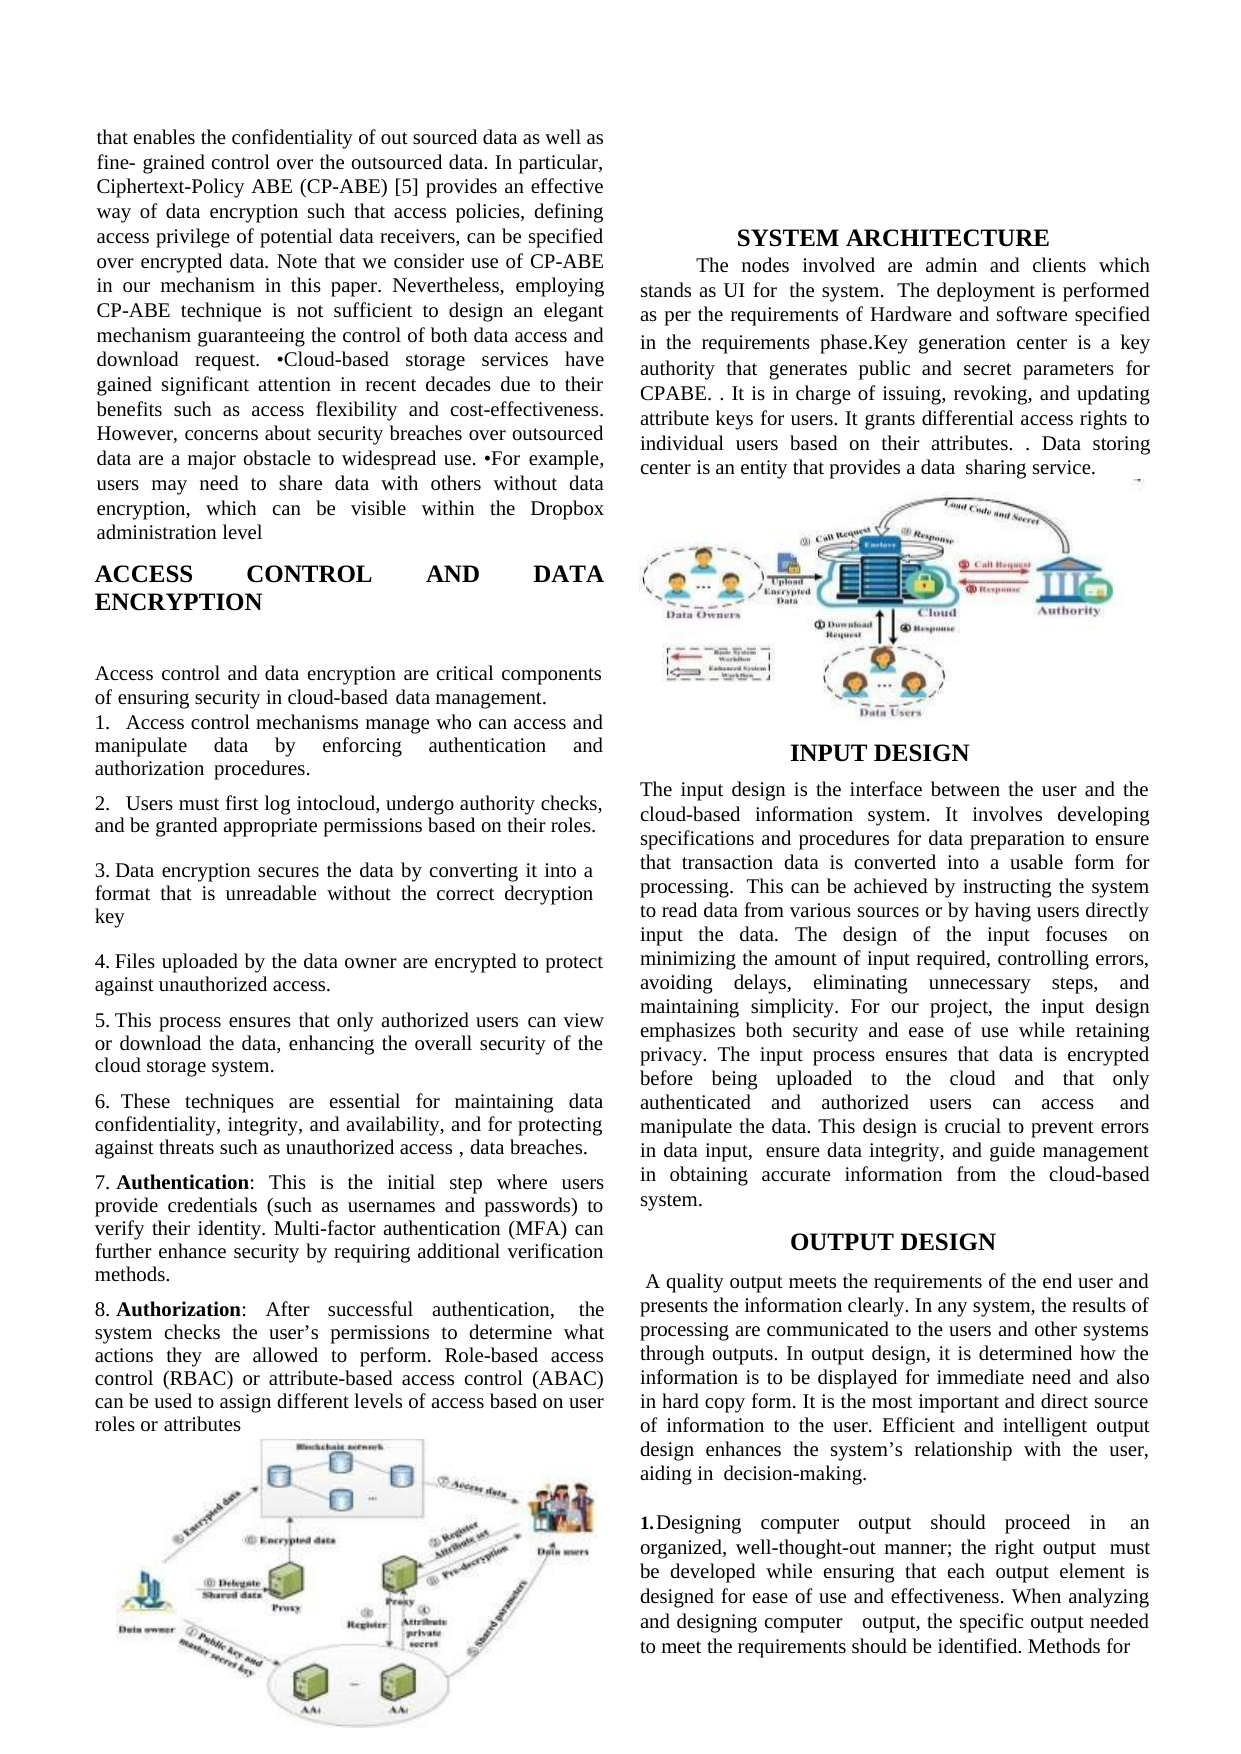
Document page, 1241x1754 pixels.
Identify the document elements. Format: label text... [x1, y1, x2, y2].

list This process ensures that only authorized users can view or download the data, enhancing the overall security of the cloud storage system. [94, 1009, 604, 1077]
text that enables the confidentiality of out sourced data as well as fine- grained control over the outsourced data. In particular, Ciphertext-Policy ABE (CP-ABE) [5] provides an effective way of data encryption such that access policies, defining access privilege of potential data receivers, can be specified over encrypted data. Note that we consider use of CP-ABE in our mechanism in this paper. Nevertheless, employing CP-ABE technique is not sufficient to design an elegant mechanism guaranteeing the control of both data access and download request. •Cloud-based storage services have gained significant attention in recent decades due to their benefits such as access flexibility and cost-effectiveness. However, concerns about security breaches over outsourced data are a major obstacle to widespread use. •For example, users may need to share data with others without data encryption, which can be visible within the Dropbox administration level [96, 125, 604, 544]
picture [638, 479, 1145, 723]
list Access control mechanisms manage who can access and manipulate data by enforcing authentication and authorization procedures. [94, 711, 603, 779]
list Files uploaded by the data owner are encrypted to protect against unauthorized access. [94, 950, 603, 996]
text A quality output meets the requirements of the end user and presents the information clearly. In any system, the results of processing are communicated to the users and other systems through outputs. In output design, it is determined how the information is to be displayed for immediate need and also in hard copy form. It is the most important and direct source of information to the user. Efficient and intelligent output design enhances the system’s relationship with the user, aiding in decision-making. [640, 1269, 1149, 1485]
text of ensuring security in cloud-based data management. [94, 685, 604, 709]
picture [116, 1439, 598, 1728]
text Access control and data encryption are critical components [94, 662, 604, 685]
subtitle OUTPUT DESIGN [790, 1227, 1205, 1256]
subtitle ACCESS CONTROL AND DATA ENCRYPTION [94, 561, 604, 616]
subtitle INPUT DESIGN [790, 738, 1205, 767]
list Authentication: This is the initial step where users provide credentials (such as usernames and passwords) to verify their identity. Multi-factor authentication (MFA) can further enhance security by requiring additional verification methods. [94, 1171, 604, 1286]
text The nodes involved are admin and clients which stands as UI for the system. The deployment is performed as per the requirements of Hardware and software specified in the requirements phase.Key generation center is a key authority that generates public and secret parameters for CPABE. . It is in charge of issuing, revoking, and updating attribute keys for users. It grants differential access rights to individual users based on their attributes. . Data storing center is an entity that provides a data sharing service. [640, 253, 1150, 479]
list Authorization: After successful authentication, the system checks the user’s permissions to determine what actions they are allowed to perform. Role-based access control (RBAC) or attribute-based access control (ABAC) can be used to assign different levels of access based on user roles or attributes [94, 1298, 604, 1436]
subtitle SYSTEM ARCHITECTURE [737, 223, 1205, 252]
list These techniques are essential for maintaining data confidentiality, integrity, and availability, and for protecting against threats such as unauthorized access , data breaches. [94, 1090, 603, 1159]
list Users must first log intocloud, undergo authority checks, and be granted appropriate permissions based on their roles. [94, 792, 603, 837]
list Designing computer output should proceed in an organized, well-thought-out manner; the right output must be developed while ensuring that each output element is designed for ease of use and effectiveness. When analyzing and designing computer output, the specific output needed to meet the requirements should be identified. Methods for [640, 1510, 1150, 1658]
text The input design is the interface between the user and the cloud-based information system. It involves developing specifications and procedures for data preparation to ensure that transaction data is converted into a usable form for processing. This can be achieved by instructing the system to read data from various sources or by having users directly input the data. The design of the input focuses on minimizing the amount of input required, controlling errors, avoiding delays, eliminating unnecessary steps, and maintaining simplicity. For our project, the input design emphasizes both security and ease of use while retaining privacy. The input process ensures that data is encrypted before being uploaded to the cloud and that only authenticated and authorized users can access and manipulate the data. This design is crucial to prevent errors in data input, ensure data integrity, and guide management in obtaining accurate information from the cloud-based system. [640, 777, 1150, 1211]
list Data encryption secures the data by converting it into a format that is unreadable without the correct decryption key [94, 859, 594, 928]
